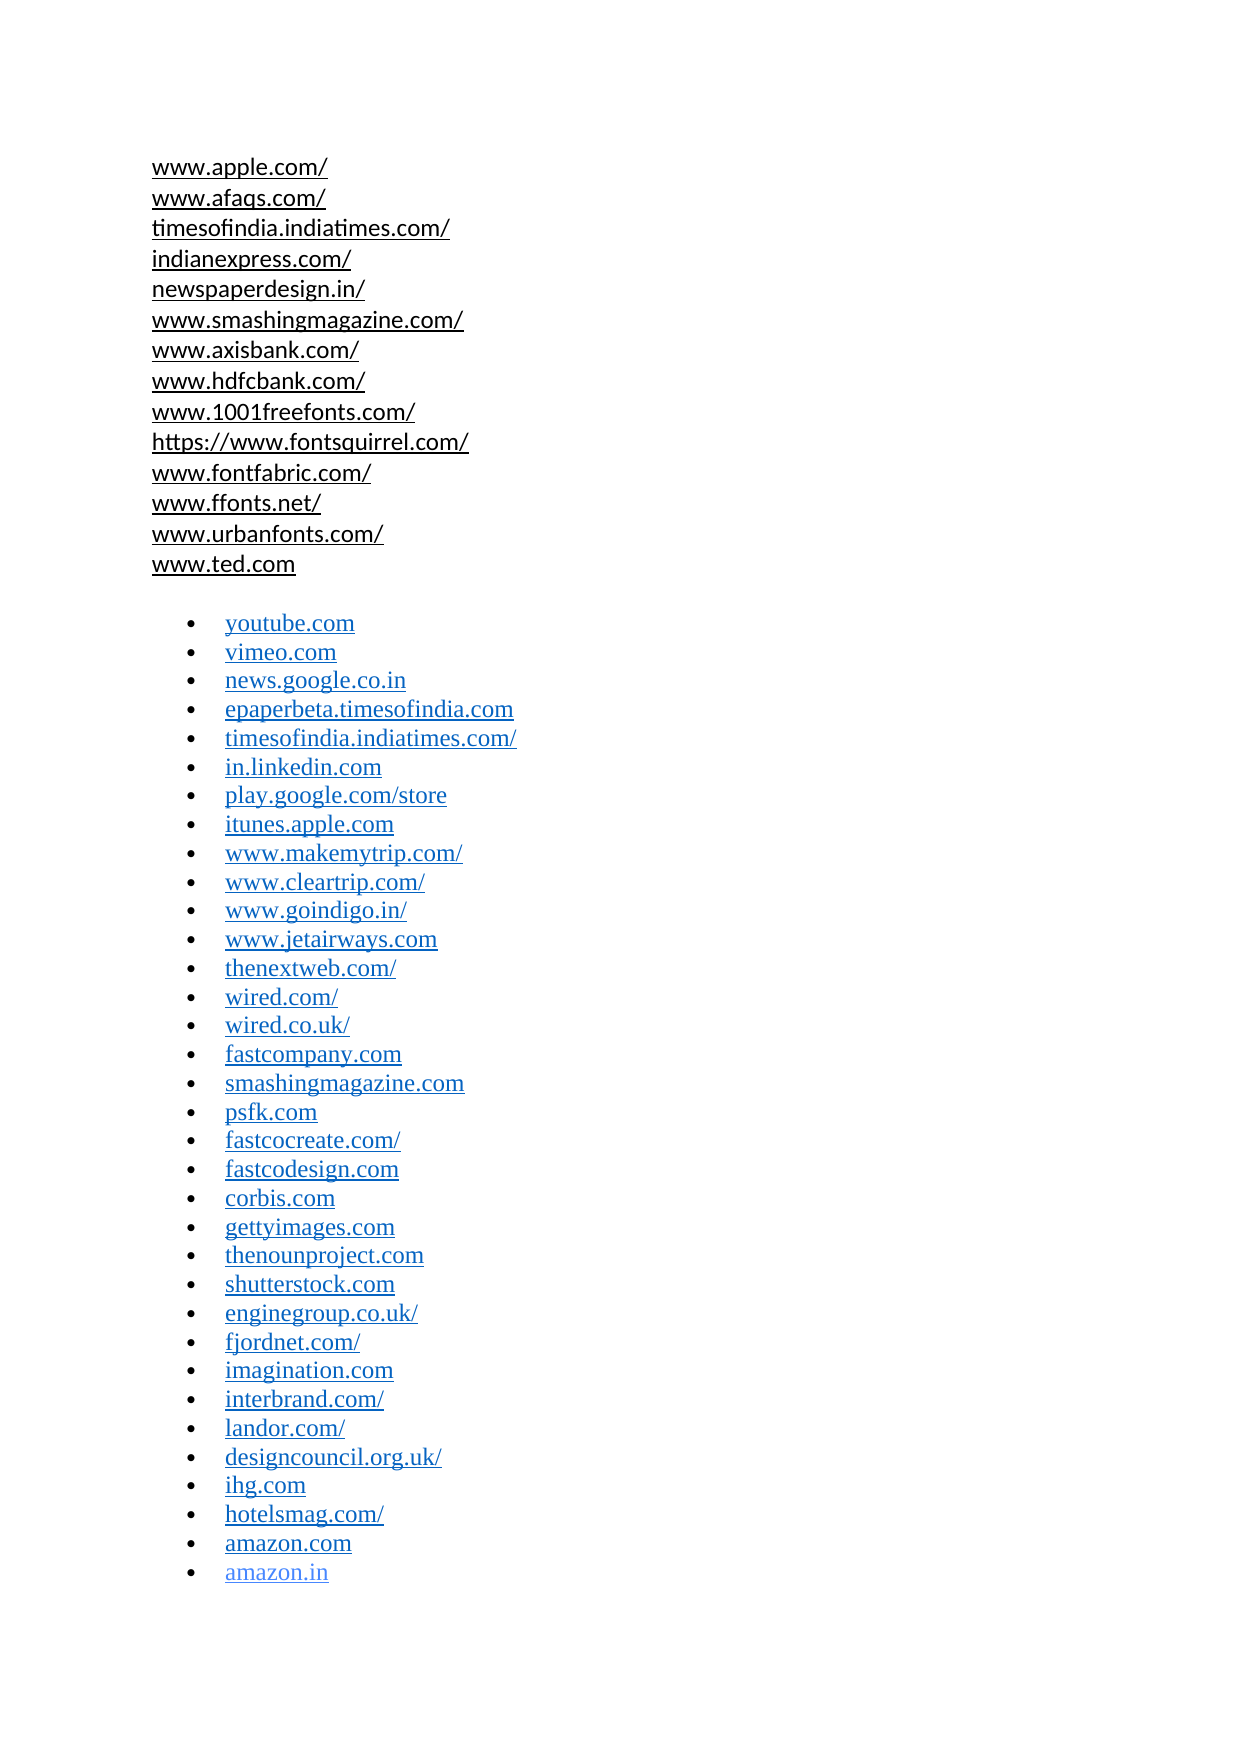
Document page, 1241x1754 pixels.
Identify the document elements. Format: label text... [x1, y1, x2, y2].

list amazon.com [187, 1528, 1090, 1557]
list interbrand.com/ [187, 1384, 1090, 1413]
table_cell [150, 150, 1114, 579]
list smashingmagazine.com [187, 1068, 1090, 1097]
list shutterstock.com [187, 1269, 1090, 1298]
list amazon.in [187, 1557, 1090, 1586]
list designcouncil.org.uk/ [187, 1442, 1090, 1471]
list www.cleartrip.com/ [187, 867, 1090, 896]
list wired.co.uk/ [187, 1011, 1090, 1039]
list thenextweb.com/ [187, 953, 1090, 982]
list imagination.com [187, 1356, 1090, 1384]
list fjordnet.com/ [187, 1327, 1090, 1356]
list enginegroup.co.uk/ [187, 1298, 1090, 1327]
list wired.com/ [187, 982, 1090, 1011]
list in.linkedin.com [187, 752, 1090, 781]
list hotelsmag.com/ [187, 1499, 1090, 1528]
list vimeo.com [187, 637, 1090, 666]
list www.jetairways.com [187, 924, 1090, 953]
list ihg.com [187, 1471, 1090, 1499]
list youtube.com [187, 608, 1090, 637]
list psfk.com [187, 1097, 1090, 1126]
list play.google.com/store [187, 781, 1090, 809]
list corbis.com [187, 1183, 1090, 1212]
list news.google.co.in [187, 666, 1090, 694]
list itunes.apple.com [187, 809, 1090, 838]
list www.makemytrip.com/ [187, 838, 1090, 867]
list epaperbeta.timesofindia.com [187, 694, 1090, 723]
list www.goindigo.in/ [187, 896, 1090, 924]
list fastcompany.com [187, 1039, 1090, 1068]
list fastcodesign.com [187, 1154, 1090, 1183]
list fastcocreate.com/ [187, 1126, 1090, 1154]
list timesofindia.indiatimes.com/ [187, 723, 1090, 752]
list landor.com/ [187, 1413, 1090, 1442]
list thenounproject.com [187, 1241, 1090, 1269]
list gettyimages.com [187, 1212, 1090, 1241]
